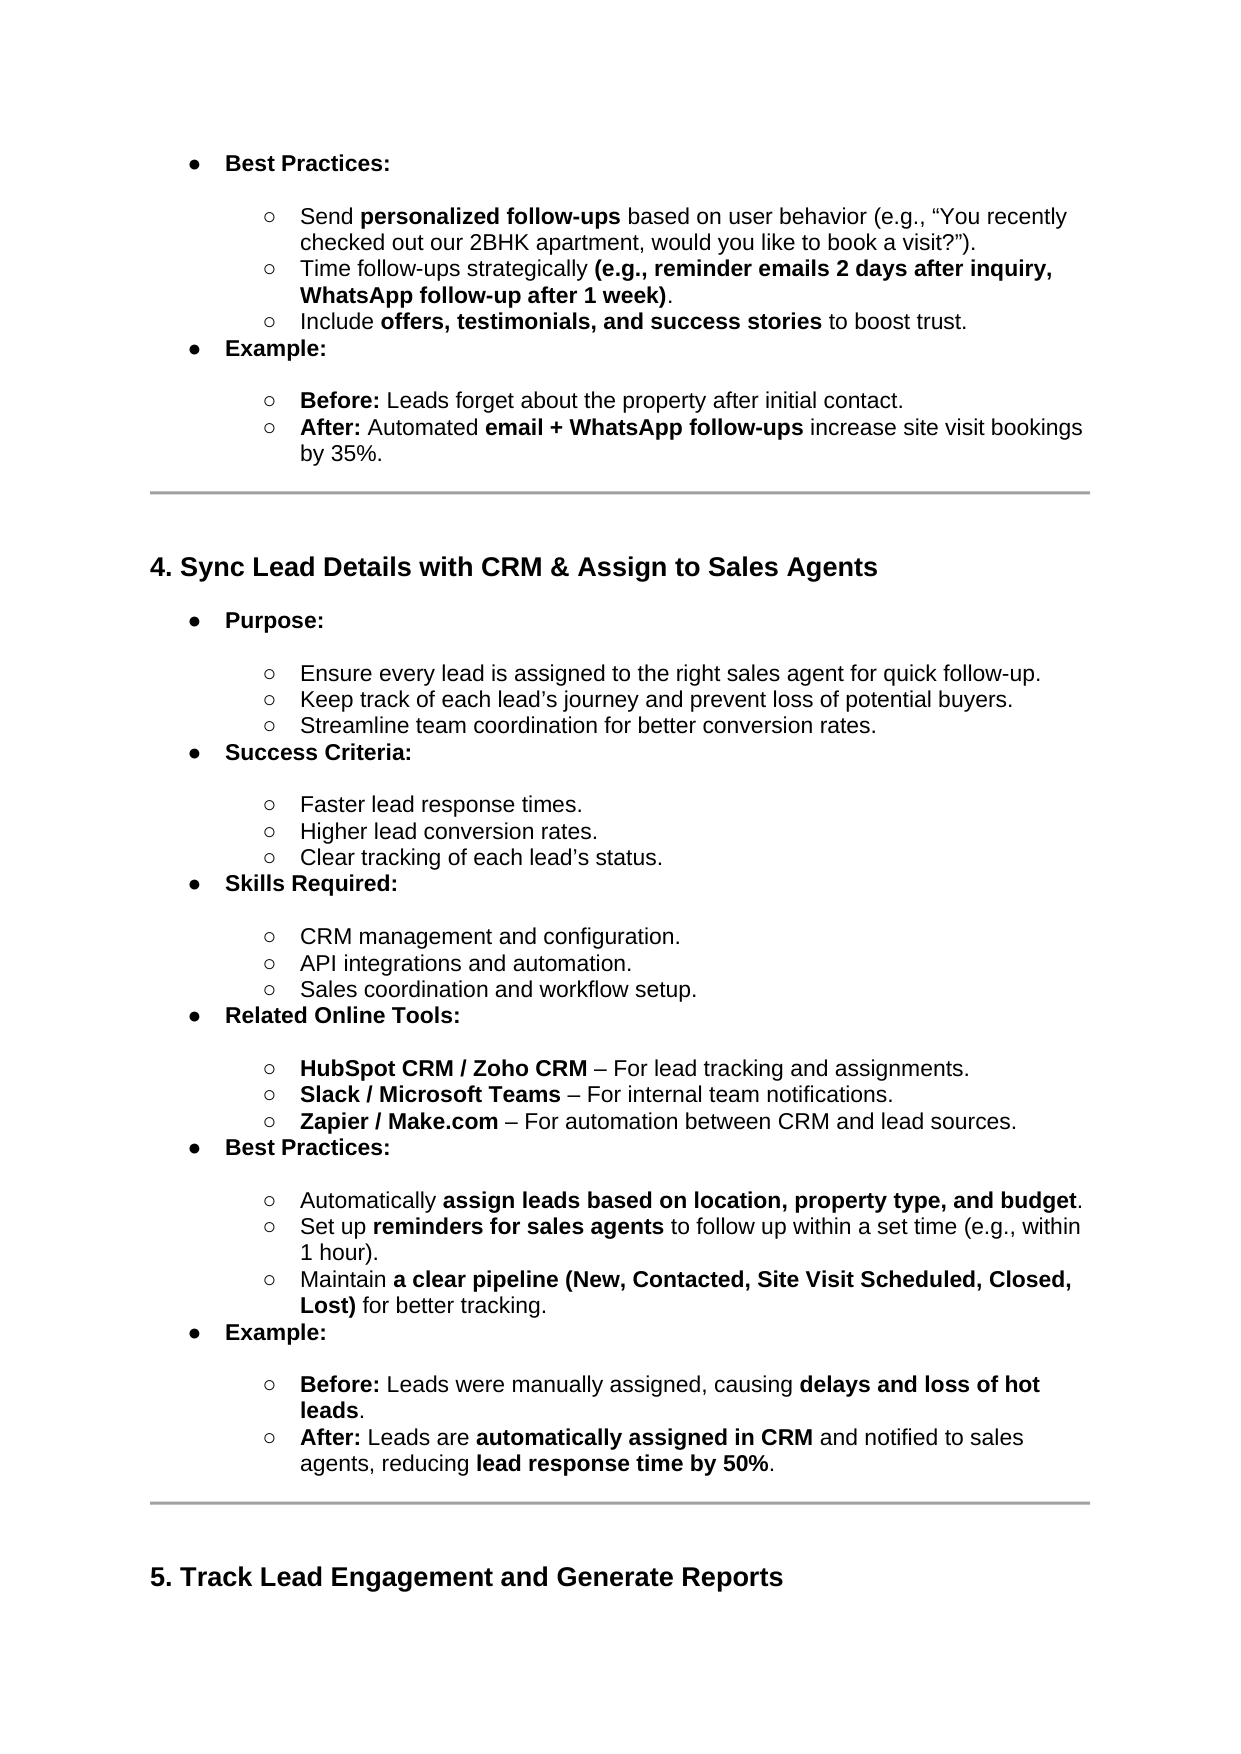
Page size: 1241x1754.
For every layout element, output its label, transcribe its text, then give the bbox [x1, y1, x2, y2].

list After: Automated email + WhatsApp follow-ups increase site visit bookings by 35%. [262, 413, 1090, 466]
list Zapier / Make.com – For automation between CRM and lead sources. [262, 1108, 1090, 1134]
list Ensure every lead is assigned to the right sales agent for quick follow-up. [262, 659, 1090, 686]
subtitle 4. Sync Lead Details with CRM & Assign to Sales Agents [150, 551, 1090, 582]
list Example: [187, 1318, 1090, 1371]
list Best Practices: [187, 150, 1090, 203]
list API integrations and automation. [262, 949, 1090, 976]
list Before: Leads forget about the property after initial contact. [262, 387, 1090, 413]
list Example: [187, 334, 1090, 387]
list Maintain a clear pipeline (New, Contacted, Site Visit Scheduled, Closed, Lost) for better tracking. [262, 1266, 1090, 1318]
list Clear tracking of each lead’s status. [262, 844, 1090, 870]
list Faster lead response times. [262, 791, 1090, 818]
list Include offers, testimonials, and success stories to boost trust. [262, 308, 1090, 334]
subtitle 5. Track Lead Engagement and Generate Reports [150, 1561, 1090, 1592]
list Time follow-ups strategically (e.g., reminder emails 2 days after inquiry, WhatsApp follow-up after 1 week). [262, 255, 1090, 308]
list Set up reminders for sales agents to follow up within a set time (e.g., within 1 hour). [262, 1213, 1090, 1266]
list Keep track of each lead’s journey and prevent loss of potential buyers. [262, 686, 1090, 712]
list Slack / Microsoft Teams – For internal team notifications. [262, 1081, 1090, 1108]
list Purpose: [187, 607, 1090, 659]
list Sales coordination and workflow setup. [262, 976, 1090, 1002]
list After: Leads are automatically assigned in CRM and notified to sales agents, reducing lead response time by 50%. [262, 1424, 1090, 1477]
list Best Practices: [187, 1134, 1090, 1187]
list CRM management and configuration. [262, 923, 1090, 949]
list Higher lead conversion rates. [262, 818, 1090, 844]
list Skills Required: [187, 870, 1090, 923]
list Send personalized follow-ups based on user behavior (e.g., “You recently checked out our 2BHK apartment, would you like to book a visit?”). [262, 203, 1090, 255]
list Success Criteria: [187, 739, 1090, 791]
list Automatically assign leads based on location, property type, and budget. [262, 1187, 1090, 1213]
list HubSpot CRM / Zoho CRM – For lead tracking and assignments. [262, 1055, 1090, 1081]
list Before: Leads were manually assigned, causing delays and loss of hot leads. [262, 1371, 1090, 1424]
list Streamline team coordination for better conversion rates. [262, 712, 1090, 739]
list Related Online Tools: [187, 1002, 1090, 1055]
